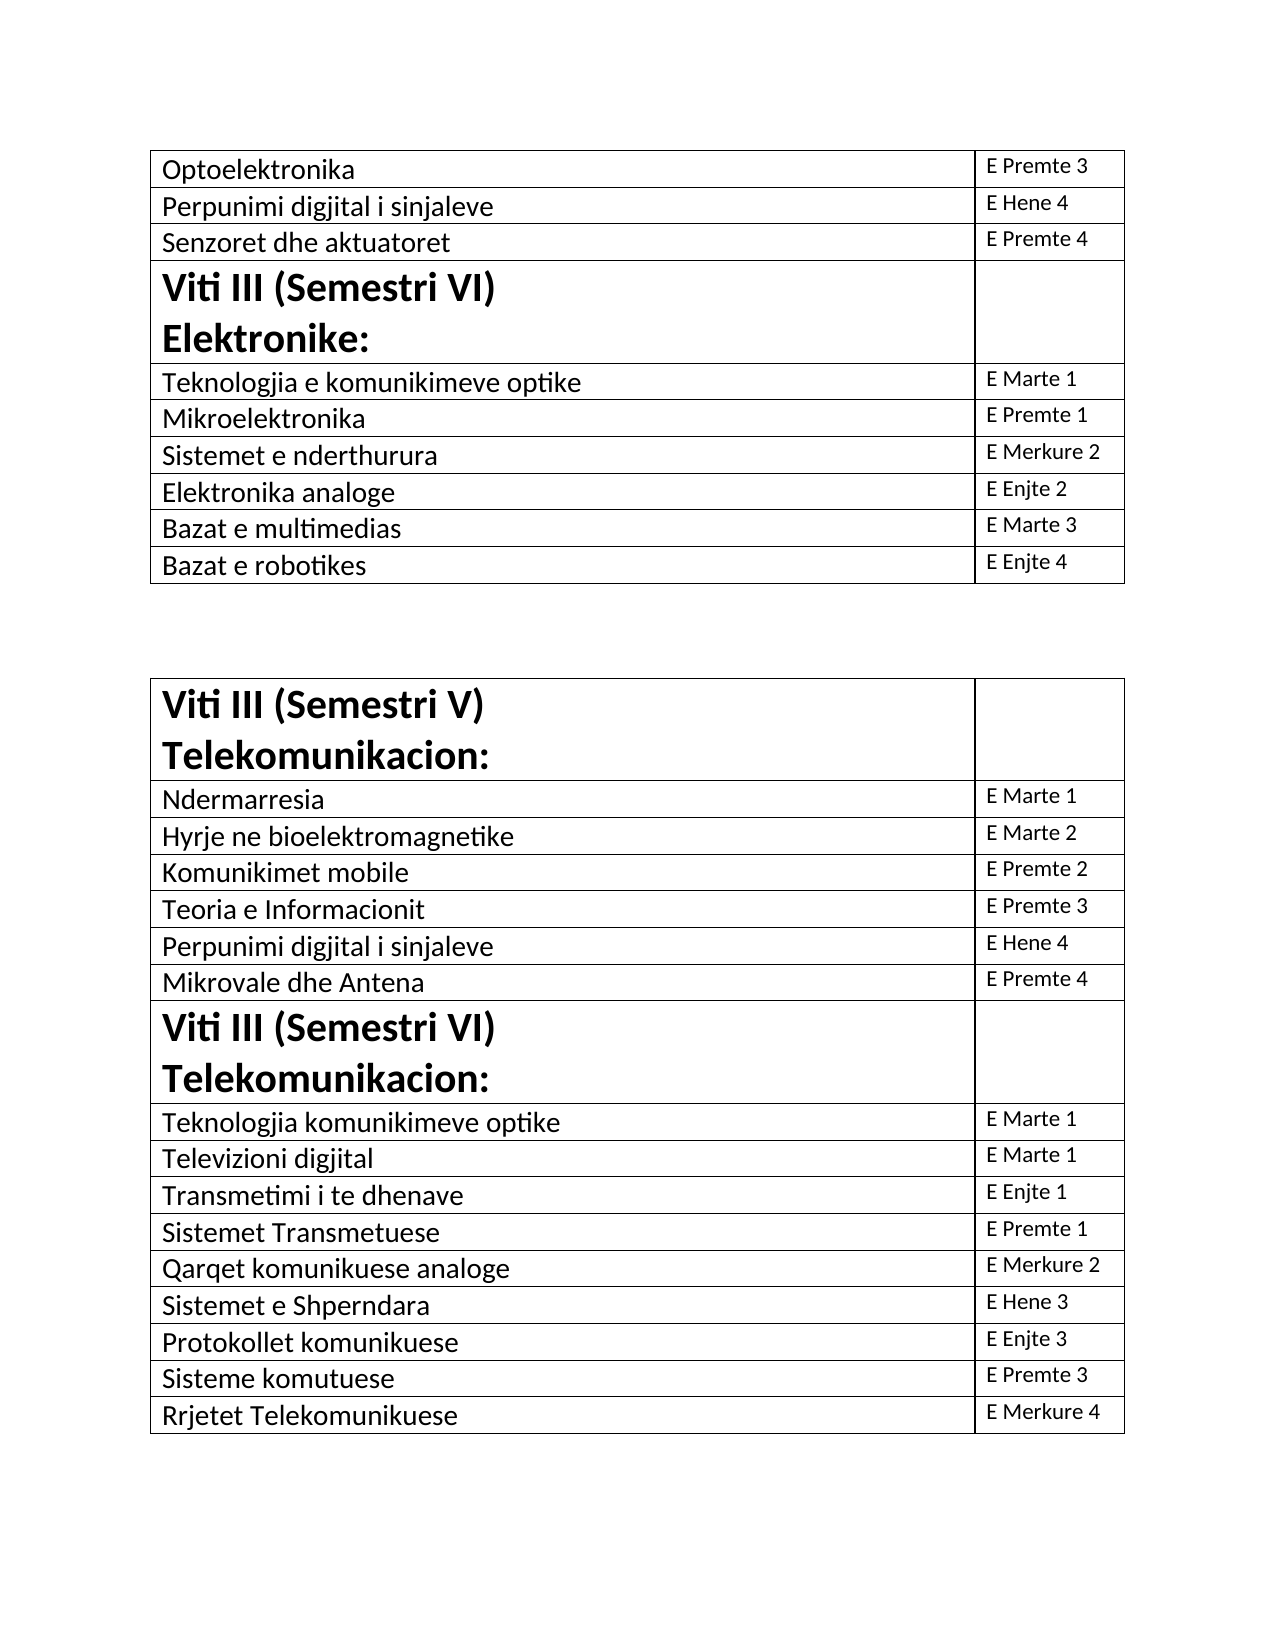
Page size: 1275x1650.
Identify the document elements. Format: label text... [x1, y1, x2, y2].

table_cell Rrjetet Telekomunikuese [151, 1397, 974, 1433]
table_cell Sistemet e Shperndara [151, 1287, 974, 1323]
table_cell E Premte 3 [976, 891, 1124, 927]
table_cell E Premte 4 [976, 965, 1124, 1000]
table_cell Bazat e robotikes [151, 547, 974, 583]
table_cell Sistemet e nderthurura [151, 437, 974, 473]
table_cell Perpunimi digjital i sinjaleve [151, 928, 974, 963]
table_cell Sisteme komutuese [151, 1361, 974, 1396]
table_cell Bazat e multimedias [151, 510, 974, 546]
table_cell Perpunimi digjital i sinjaleve [151, 188, 974, 223]
table_cell Teoria e Informacionit [151, 891, 974, 927]
table_cell Sistemet Transmetuese [151, 1214, 974, 1249]
table_cell E Merkure 2 [976, 1251, 1124, 1286]
table_cell E Premte 3 [976, 151, 1124, 187]
table_cell E Merkure 4 [976, 1397, 1124, 1433]
table_cell E Hene 3 [976, 1287, 1124, 1323]
table_cell Teknologjia e komunikimeve optike [151, 364, 974, 399]
table_cell E Premte 3 [976, 1361, 1124, 1396]
table_cell Viti III (Semestri VI) Telekomunikacion: [151, 1001, 974, 1103]
table_header Viti III (Semestri V) Telekomunikacion: [151, 679, 974, 780]
table_cell Transmetimi i te dhenave [151, 1177, 974, 1213]
table_cell E Marte 1 [976, 364, 1124, 399]
table_cell E Premte 2 [976, 855, 1124, 890]
table_cell Mikroelektronika [151, 400, 974, 436]
table_cell E Enjte 2 [976, 474, 1124, 509]
table_cell E Enjte 1 [976, 1177, 1124, 1213]
table_cell [976, 1001, 1124, 1103]
table_cell Teknologjia komunikimeve optike [151, 1104, 974, 1139]
table_cell E Hene 4 [976, 188, 1124, 223]
table_cell Optoelektronika [151, 151, 974, 187]
table_cell [976, 261, 1124, 363]
table_cell Senzoret dhe aktuatoret [151, 224, 974, 260]
table_cell Elektronika analoge [151, 474, 974, 509]
table_cell Qarqet komunikuese analoge [151, 1251, 974, 1286]
table_cell E Marte 3 [976, 510, 1124, 546]
table_cell E Marte 1 [976, 781, 1124, 817]
table_cell Ndermarresia [151, 781, 974, 817]
table_cell E Hene 4 [976, 928, 1124, 963]
table_cell Mikrovale dhe Antena [151, 965, 974, 1000]
table_cell Hyrje ne bioelektromagnetike [151, 818, 974, 853]
table_cell E Merkure 2 [976, 437, 1124, 473]
table_cell E Premte 4 [976, 224, 1124, 260]
table_cell E Marte 1 [976, 1141, 1124, 1176]
table_cell E Enjte 4 [976, 547, 1124, 583]
table_cell E Premte 1 [976, 1214, 1124, 1249]
table_cell E Enjte 3 [976, 1324, 1124, 1359]
table_cell E Marte 2 [976, 818, 1124, 853]
table_cell E Marte 1 [976, 1104, 1124, 1139]
table_cell Komunikimet mobile [151, 855, 974, 890]
table_cell E Premte 1 [976, 400, 1124, 436]
table_cell Protokollet komunikuese [151, 1324, 974, 1359]
table_cell Viti III (Semestri VI) Elektronike: [151, 261, 974, 363]
table_cell Televizioni digjital [151, 1141, 974, 1176]
table_header [976, 679, 1124, 780]
